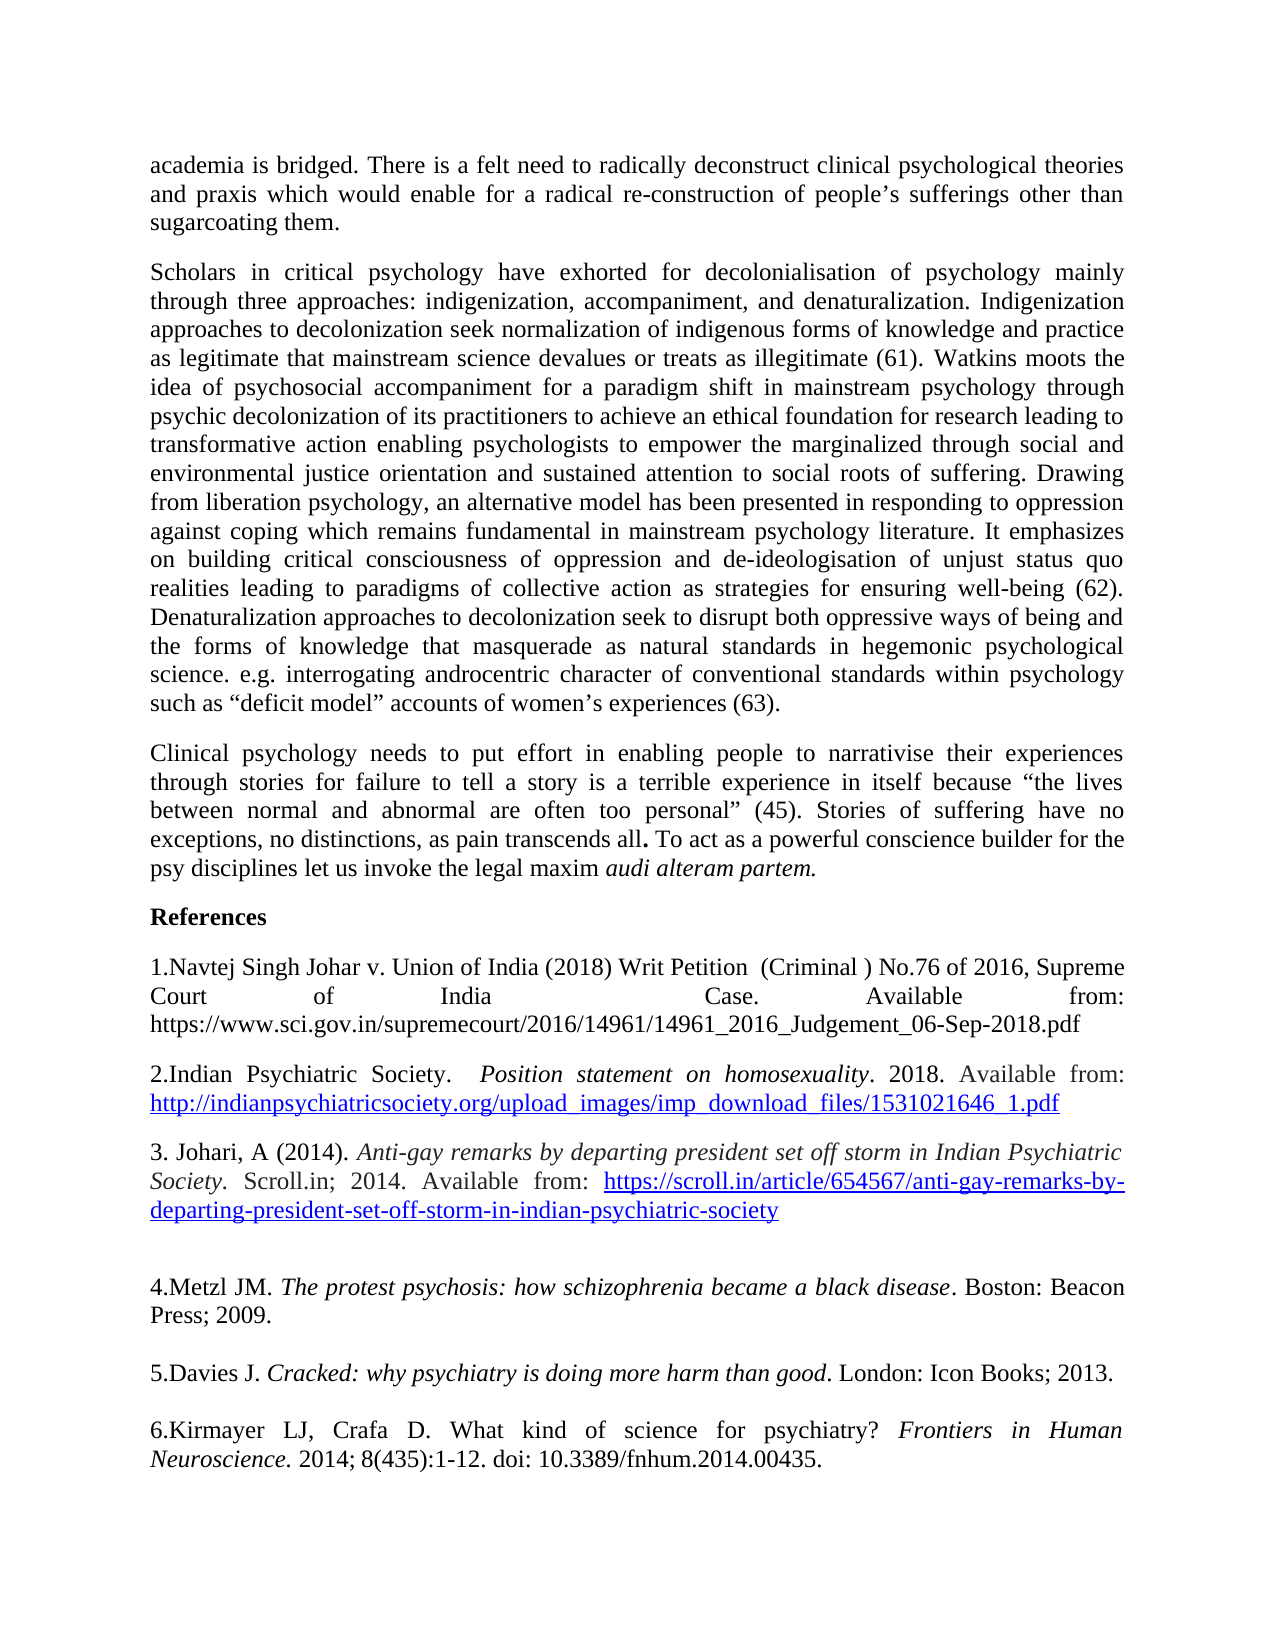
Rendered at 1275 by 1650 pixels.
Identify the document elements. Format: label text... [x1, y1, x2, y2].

text 2.Indian Psychiatric Society. Position statement on homosexuality. 2018. Available from: http://indianpsychiatricsociety.org/upload_images/imp_download_files/1531021646_1.pdf [150, 1059, 1125, 1117]
text Scholars in critical psychology have exhorted for decolonialisation of psychology mainly through three approaches: indigenization, accompaniment, and denaturalization. Indigenization approaches to decolonization seek normalization of indigenous forms of knowledge and practice as legitimate that mainstream science devalues or treats as illegitimate (61). Watkins moots the idea of psychosocial accompaniment for a paradigm shift in mainstream psychology through psychic decolonization of its practitioners to achieve an ethical foundation for research leading to transformative action enabling psychologists to empower the marginalized through social and environmental justice orientation and sustained attention to social roots of suffering. Drawing from liberation psychology, an alternative model has been presented in responding to oppression against coping which remains fundamental in mainstream psychology literature. It emphasizes on building critical consciousness of oppression and de-ideologisation of unjust status quo realities leading to paradigms of collective action as strategies for ensuring well-being (62). Denaturalization approaches to decolonization seek to disrupt both oppressive ways of being and the forms of knowledge that masquerade as natural standards in hegemonic psychological science. e.g. interrogating androcentric character of conventional standards within psychology such as “deficit model” accounts of women’s experiences (63). [150, 257, 1125, 717]
text References [150, 902, 1125, 931]
text 5.Davies J. Cracked: why psychiatry is doing more harm than good. London: Icon Books; 2013. [150, 1358, 1125, 1387]
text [150, 150, 1125, 236]
text Clinical psychology needs to put effort in enabling people to narrativise their experiences through stories for failure to tell a story is a terrible experience in itself because “the lives between normal and abnormal are often too personal” (45). Stories of suffering have no exceptions, no distinctions, as pain transcends all. To act as a powerful conscience builder for the psy disciplines let us invoke the legal maxim audi alteram partem. [150, 738, 1125, 882]
subtitle 3. Johari, A (2014). Anti-gay remarks by departing president set off storm in Indian Psychiatric Society. Scroll.in; 2014. Available from: https://scroll.in/article/654567/anti-gay-remarks-by-departing-president-set-off-storm-in-indian-psychiatric-society [150, 1137, 1125, 1224]
text 1.Navtej Singh Johar v. Union of India (2018) Writ Petition (Criminal ) No.76 of 2016, Supreme Court of India Case. Available from: https://www.sci.gov.in/supremecourt/2016/14961/14961_2016_Judgement_06-Sep-2018.pdf [150, 952, 1125, 1038]
text 4.Metzl JM. The protest psychosis: how schizophrenia became a black disease. Boston: Beacon Press; 2009. [150, 1272, 1125, 1329]
text 6.Kirmayer LJ, Crafa D. What kind of science for psychiatry? Frontiers in Human Neuroscience. 2014; 8(435):1-12. doi: 10.3389/fnhum.2014.00435. [150, 1416, 1125, 1473]
